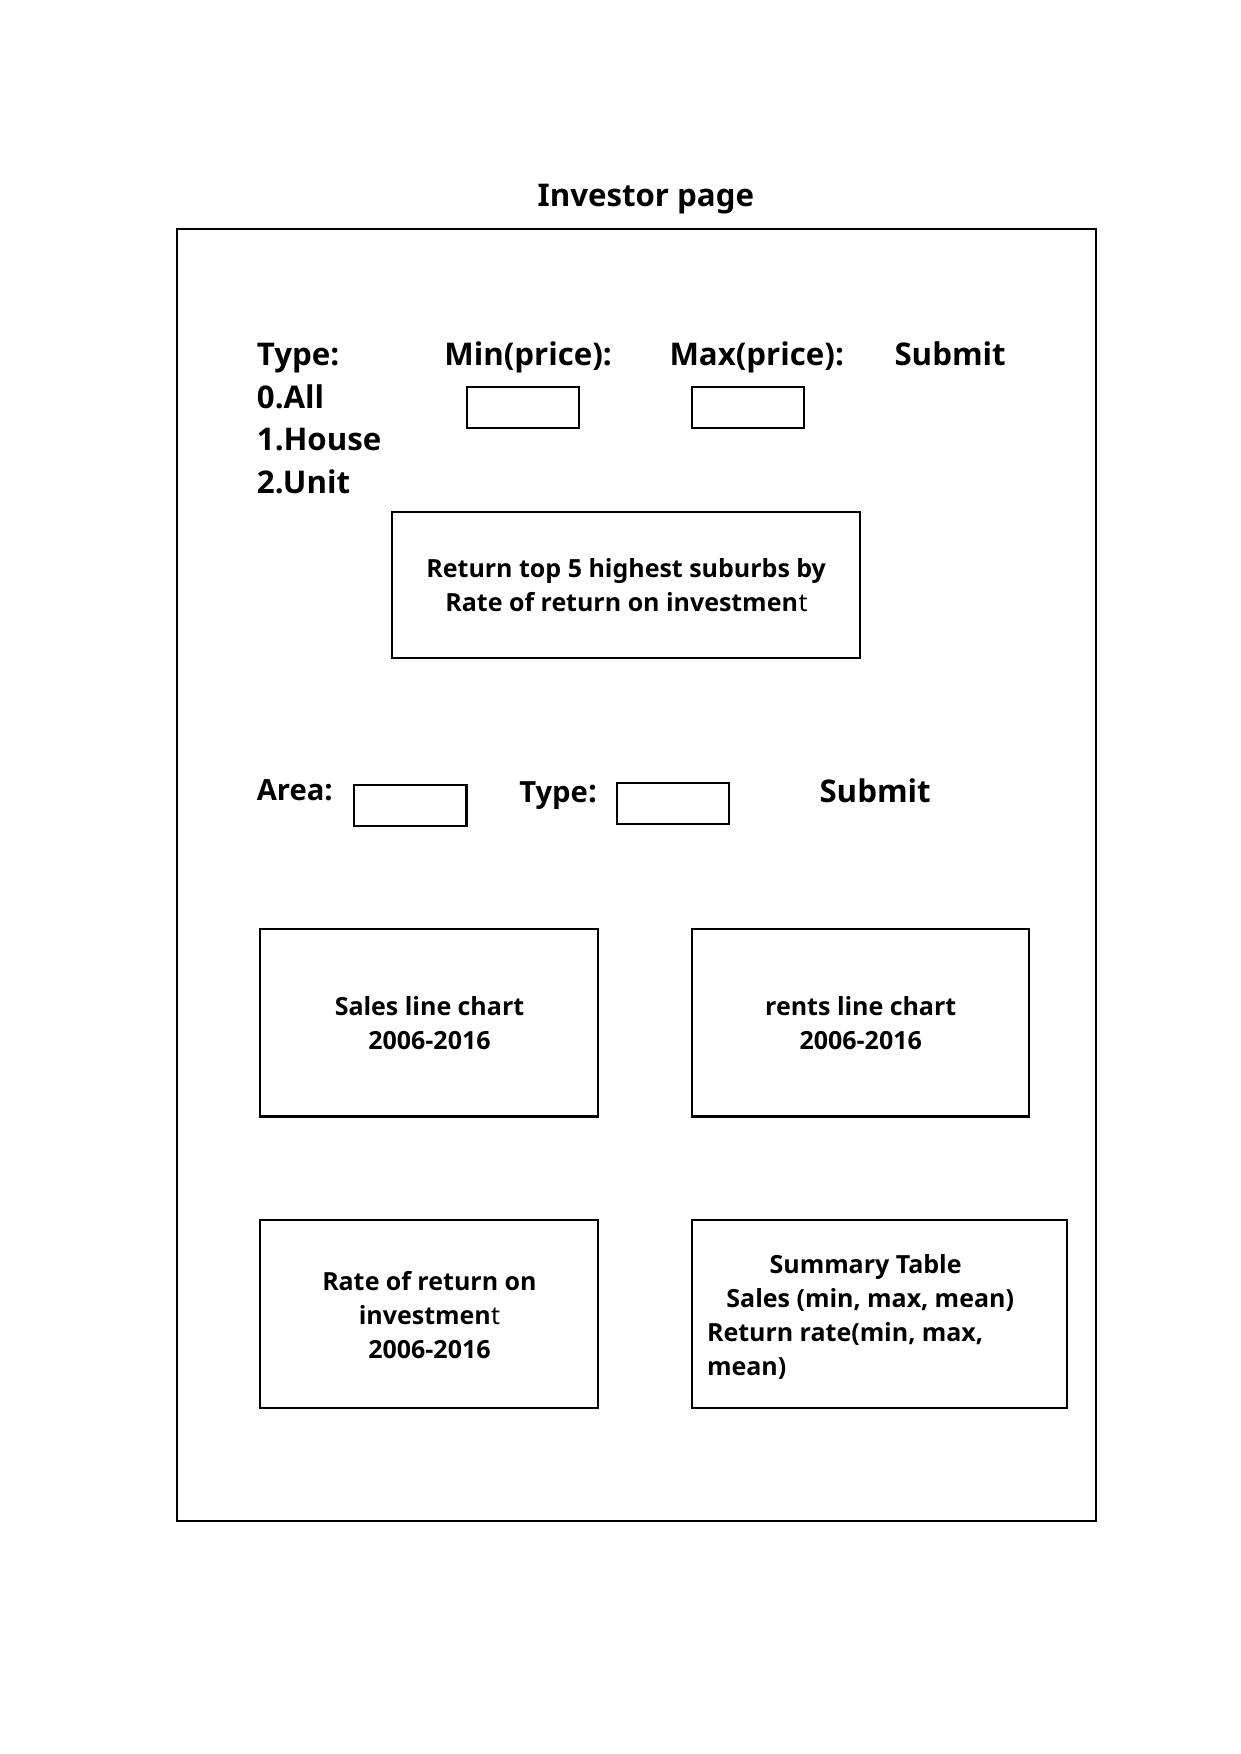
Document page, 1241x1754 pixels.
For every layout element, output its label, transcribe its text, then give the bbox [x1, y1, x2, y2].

text Investor page [187, 172, 1053, 216]
